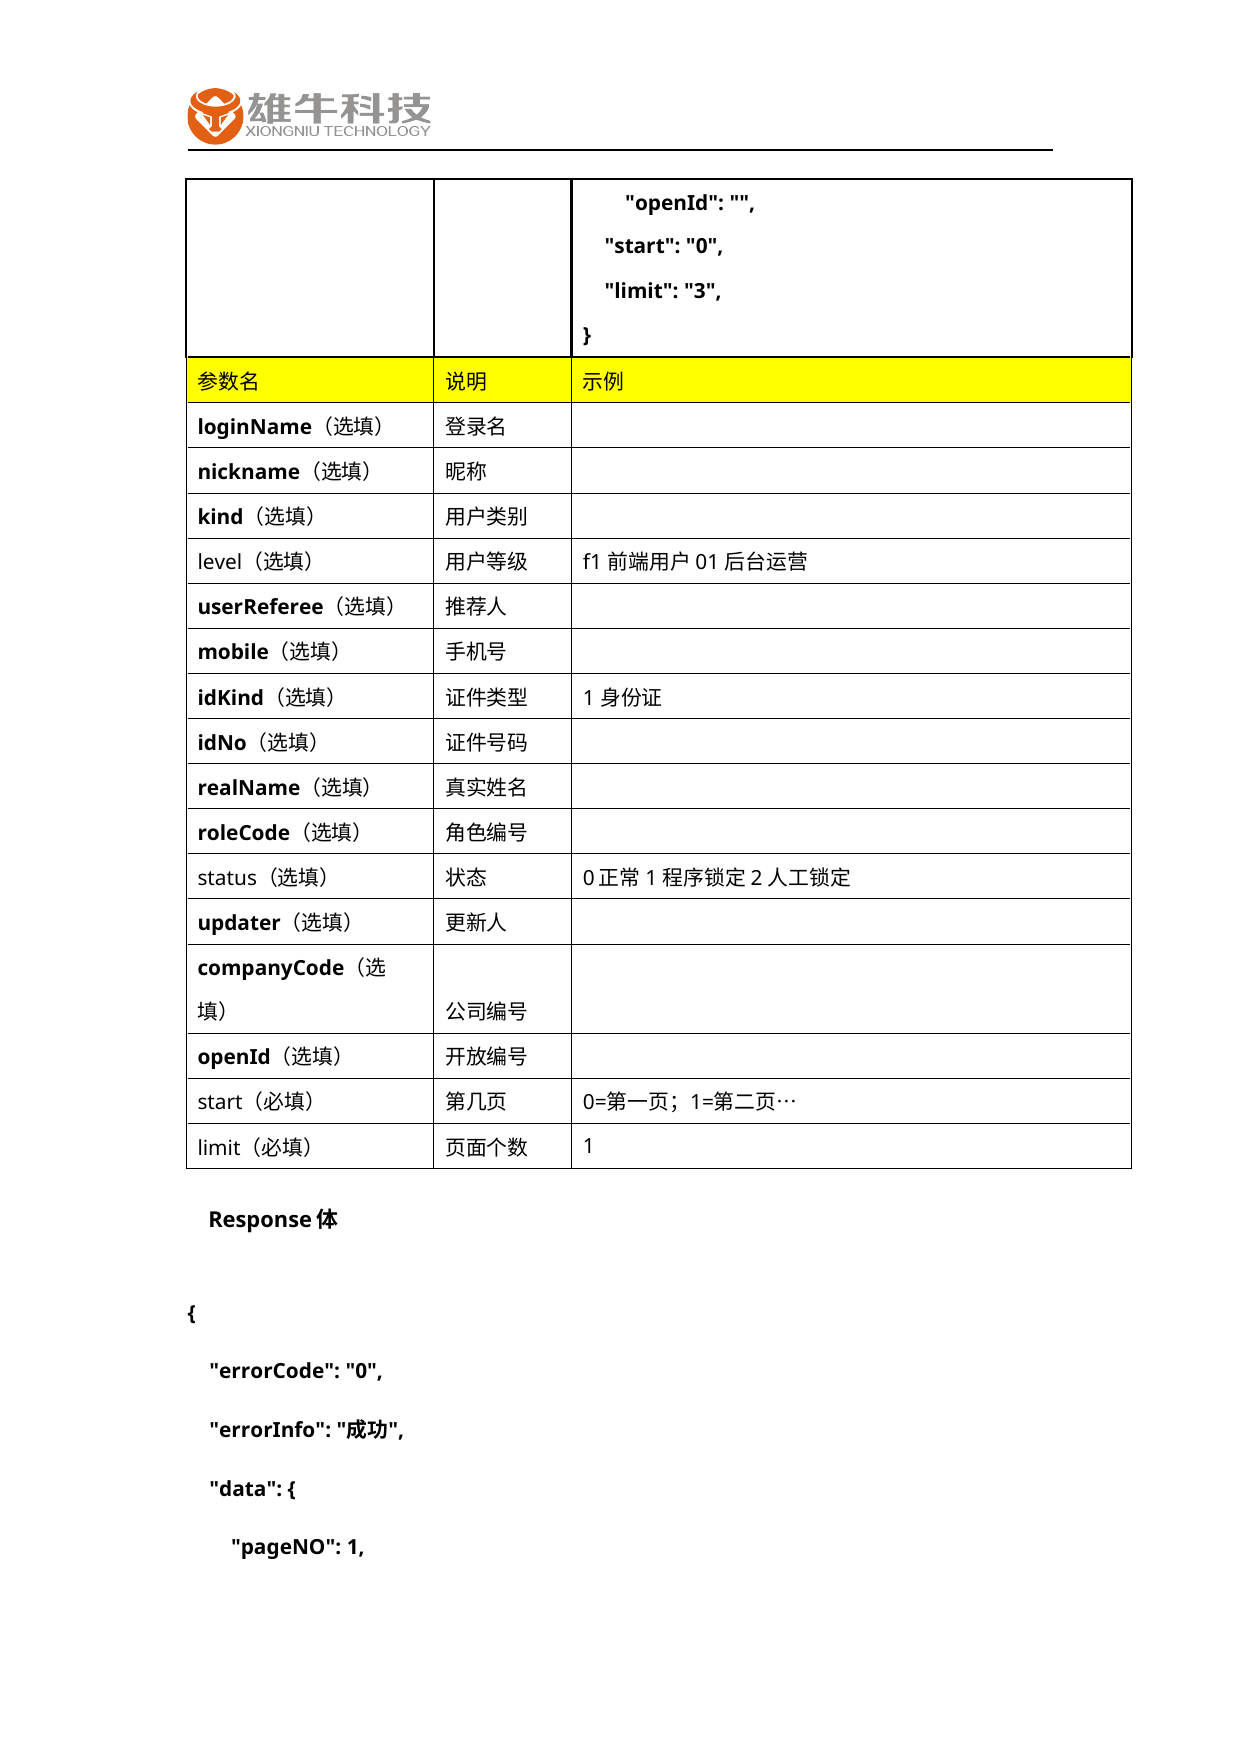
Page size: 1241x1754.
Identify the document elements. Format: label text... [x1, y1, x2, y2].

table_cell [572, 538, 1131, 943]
text "errorCode": "0", [187, 1348, 1053, 1393]
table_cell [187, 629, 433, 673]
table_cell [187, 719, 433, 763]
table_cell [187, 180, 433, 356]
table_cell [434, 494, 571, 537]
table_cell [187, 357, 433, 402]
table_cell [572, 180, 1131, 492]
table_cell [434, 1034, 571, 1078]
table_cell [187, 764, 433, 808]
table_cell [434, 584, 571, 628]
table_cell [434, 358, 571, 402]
subtitle Response体 [202, 1196, 1053, 1240]
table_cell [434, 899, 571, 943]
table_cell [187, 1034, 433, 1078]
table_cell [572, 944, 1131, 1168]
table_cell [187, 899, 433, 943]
text "pageNO": 1, [187, 1524, 1053, 1568]
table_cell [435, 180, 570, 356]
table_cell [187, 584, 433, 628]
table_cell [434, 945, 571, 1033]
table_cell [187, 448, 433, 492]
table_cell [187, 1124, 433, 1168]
picture [187, 88, 433, 147]
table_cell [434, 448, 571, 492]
text { [187, 1290, 1053, 1334]
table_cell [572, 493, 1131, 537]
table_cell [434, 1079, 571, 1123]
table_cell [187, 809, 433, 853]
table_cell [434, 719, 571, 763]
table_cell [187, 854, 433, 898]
text "errorInfo": "成功", [187, 1407, 1053, 1451]
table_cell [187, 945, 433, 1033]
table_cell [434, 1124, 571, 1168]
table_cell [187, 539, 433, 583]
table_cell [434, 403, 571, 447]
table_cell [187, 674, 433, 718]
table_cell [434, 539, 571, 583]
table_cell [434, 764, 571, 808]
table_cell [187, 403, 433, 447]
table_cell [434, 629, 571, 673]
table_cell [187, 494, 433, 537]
text "data": { [187, 1466, 1053, 1510]
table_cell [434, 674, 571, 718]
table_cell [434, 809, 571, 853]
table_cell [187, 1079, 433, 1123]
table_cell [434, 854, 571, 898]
